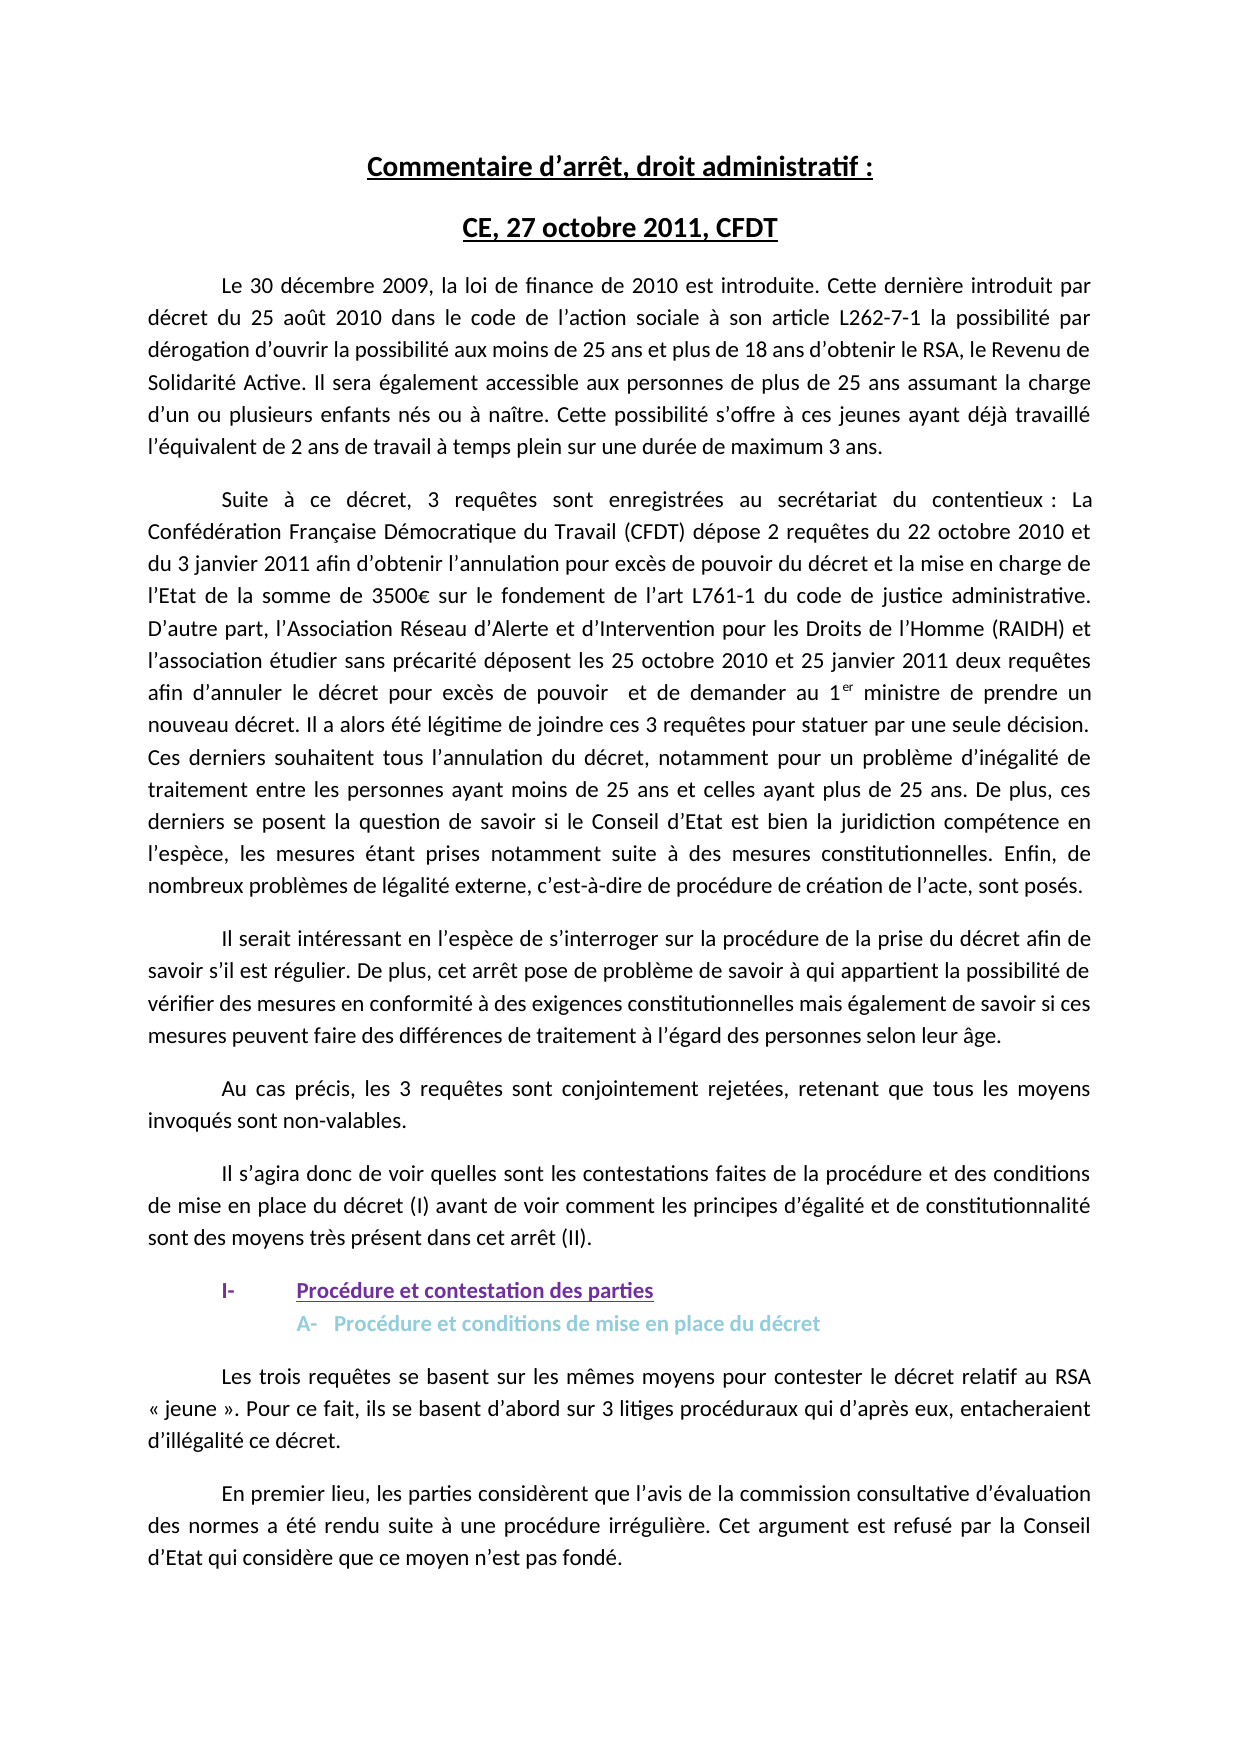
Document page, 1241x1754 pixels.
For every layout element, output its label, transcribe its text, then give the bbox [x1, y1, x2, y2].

text Suite à ce décret, 3 requêtes sont enregistrées au secrétariat du contentieux : La Confédération Française Démocratique du Travail (CFDT) dépose 2 requêtes du 22 octobre 2010 et du 3 janvier 2011 afin d’obtenir l’annulation pour excès de pouvoir du décret et la mise en charge de l’Etat de la somme de 3500€ sur le fondement de l’art L761-1 du code de justice administrative. D’autre part, l’Association Réseau d’Alerte et d’Intervention pour les Droits de l’Homme (RAIDH) et l’association étudier sans précarité déposent les 25 octobre 2010 et 25 janvier 2011 deux requêtes afin d’annuler le décret pour excès de pouvoir et de demander au 1er ministre de prendre un nouveau décret. Il a alors été légitime de joindre ces 3 requêtes pour statuer par une seule décision. Ces derniers souhaitent tous l’annulation du décret, notamment pour un problème d’inégalité de traitement entre les personnes ayant moins de 25 ans et celles ayant plus de 25 ans. De plus, ces derniers se posent la question de savoir si le Conseil d’Etat est bien la juridiction compétence en l’espèce, les mesures étant prises notamment suite à des mesures constitutionnelles. Enfin, de nombreux problèmes de légalité externe, c’est-à-dire de procédure de création de l’acte, sont posés. [148, 485, 1093, 899]
list Procédure et conditions de mise en place du décret [296, 1309, 1093, 1337]
text Il s’agira donc de voir quelles sont les contestations faites de la procédure et des conditions de mise en place du décret (I) avant de voir comment les principes d’égalité et de constitutionnalité sont des moyens très présent dans cet arrêt (II). [148, 1159, 1093, 1252]
text Il serait intéressant en l’espèce de s’interroger sur la procédure de la prise du décret afin de savoir s’il est régulier. De plus, cet arrêt pose de problème de savoir à qui appartient la possibilité de vérifier des mesures en conformité à des exigences constitutionnelles mais également de savoir si ces mesures peuvent faire des différences de traitement à l’égard des personnes selon leur âge. [148, 924, 1093, 1049]
text Commentaire d’arrêt, droit administratif : [148, 148, 1093, 183]
text Le 30 décembre 2009, la loi de finance de 2010 est introduite. Cette dernière introduit par décret du 25 août 2010 dans le code de l’action sociale à son article L262-7-1 la possibilité par dérogation d’ouvrir la possibilité aux moins de 25 ans et plus de 18 ans d’obtenir le RSA, le Revenu de Solidarité Active. Il sera également accessible aux personnes de plus de 25 ans assumant la charge d’un ou plusieurs enfants nés ou à naître. Cette possibilité s’offre à ces jeunes ayant déjà travaillé l’équivalent de 2 ans de travail à temps plein sur une durée de maximum 3 ans. [148, 271, 1093, 460]
text CE, 27 octobre 2011, CFDT [148, 209, 1093, 245]
text Au cas précis, les 3 requêtes sont conjointement rejetées, retenant que tous les moyens invoqués sont non-valables. [148, 1074, 1093, 1134]
text Les trois requêtes se basent sur les mêmes moyens pour contester le décret relatif au RSA « jeune ». Pour ce fait, ils se basent d’abord sur 3 litiges procéduraux qui d’après eux, entacheraient d’illégalité ce décret. [148, 1362, 1093, 1454]
text En premier lieu, les parties considèrent que l’avis de la commission consultative d’évaluation des normes a été rendu suite à une procédure irrégulière. Cet argument est refusé par la Conseil d’Etat qui considère que ce moyen n’est pas fondé. [148, 1479, 1093, 1572]
list Procédure et contestation des parties [221, 1277, 1093, 1304]
